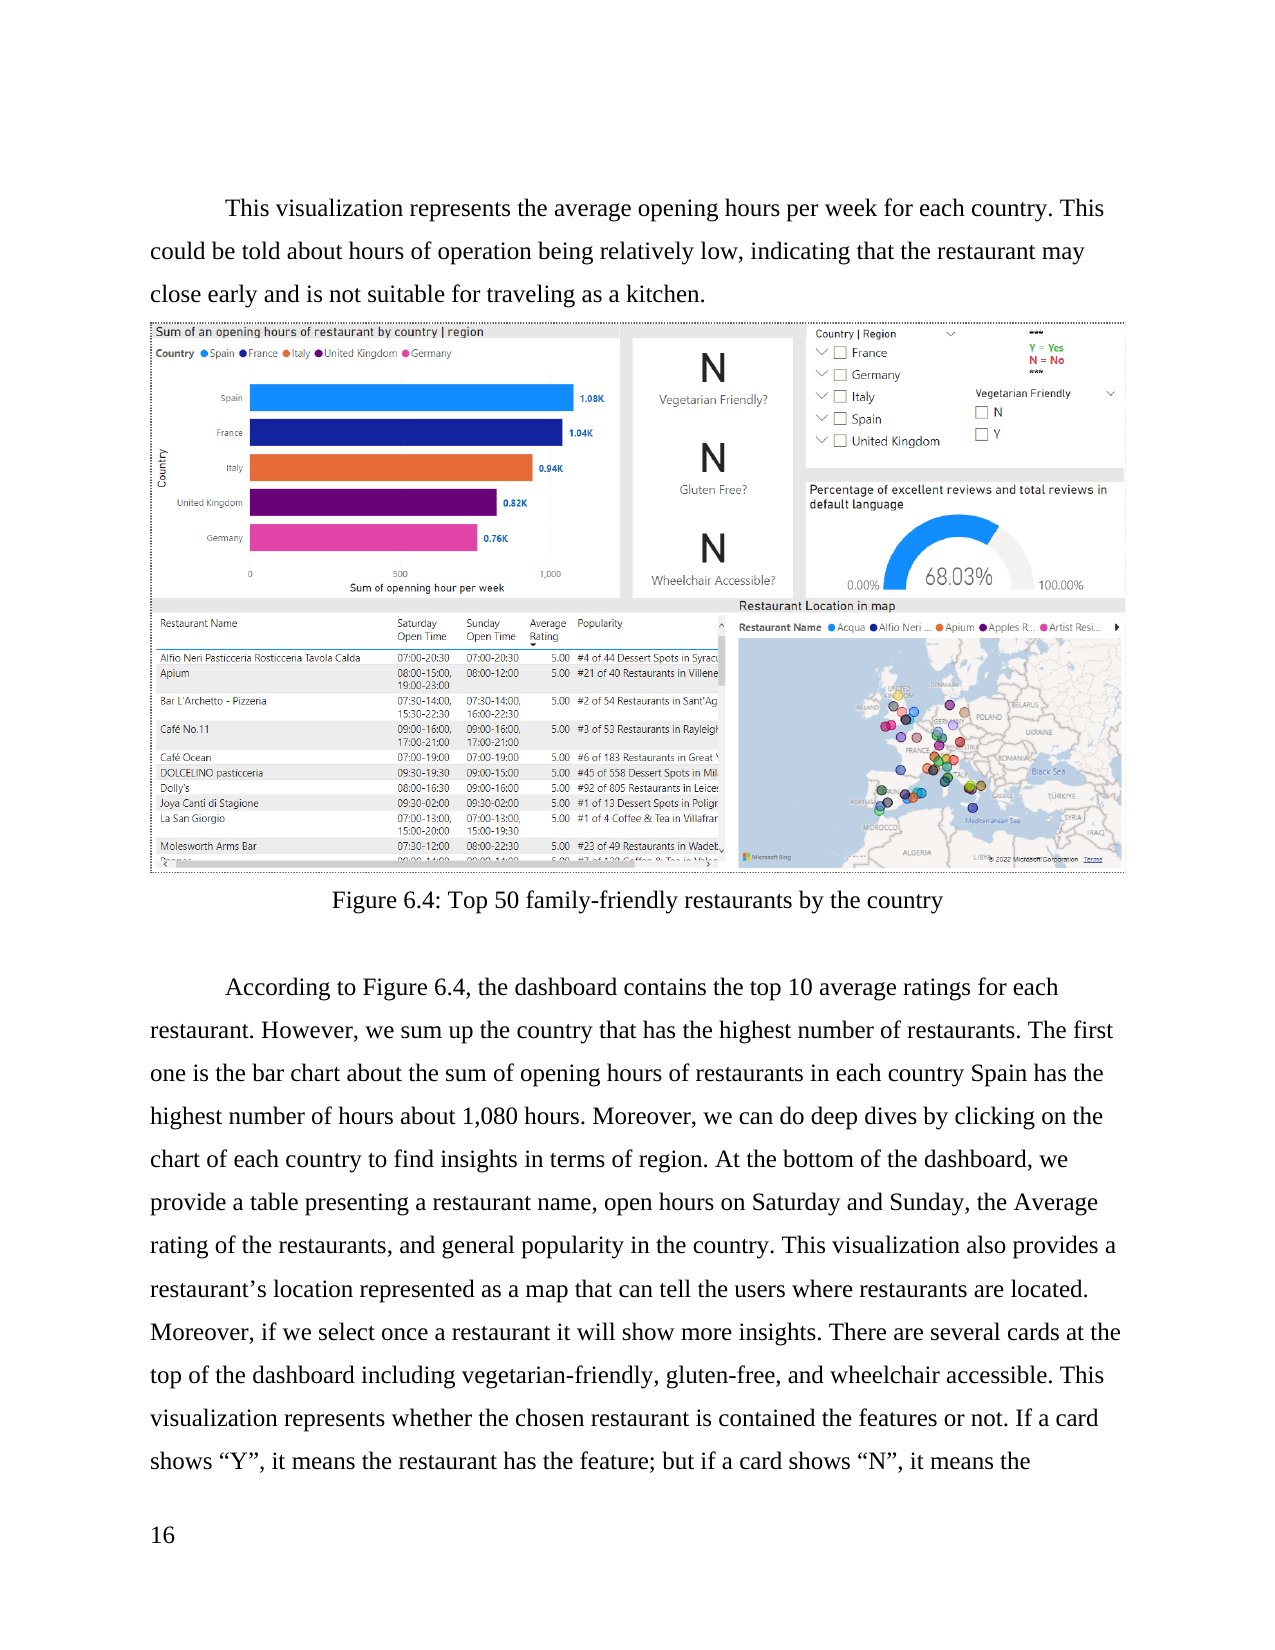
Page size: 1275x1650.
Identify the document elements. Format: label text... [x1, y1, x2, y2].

picture [150, 322, 1125, 873]
text This visualization represents the average opening hours per week for each country. This could be told about hours of operation being relatively low, indicating that the restaurant may close early and is not suitable for traveling as a kitchen. [150, 193, 1125, 308]
text Figure 6.4: Top 50 family-friendly restaurants by the country [150, 886, 1125, 914]
